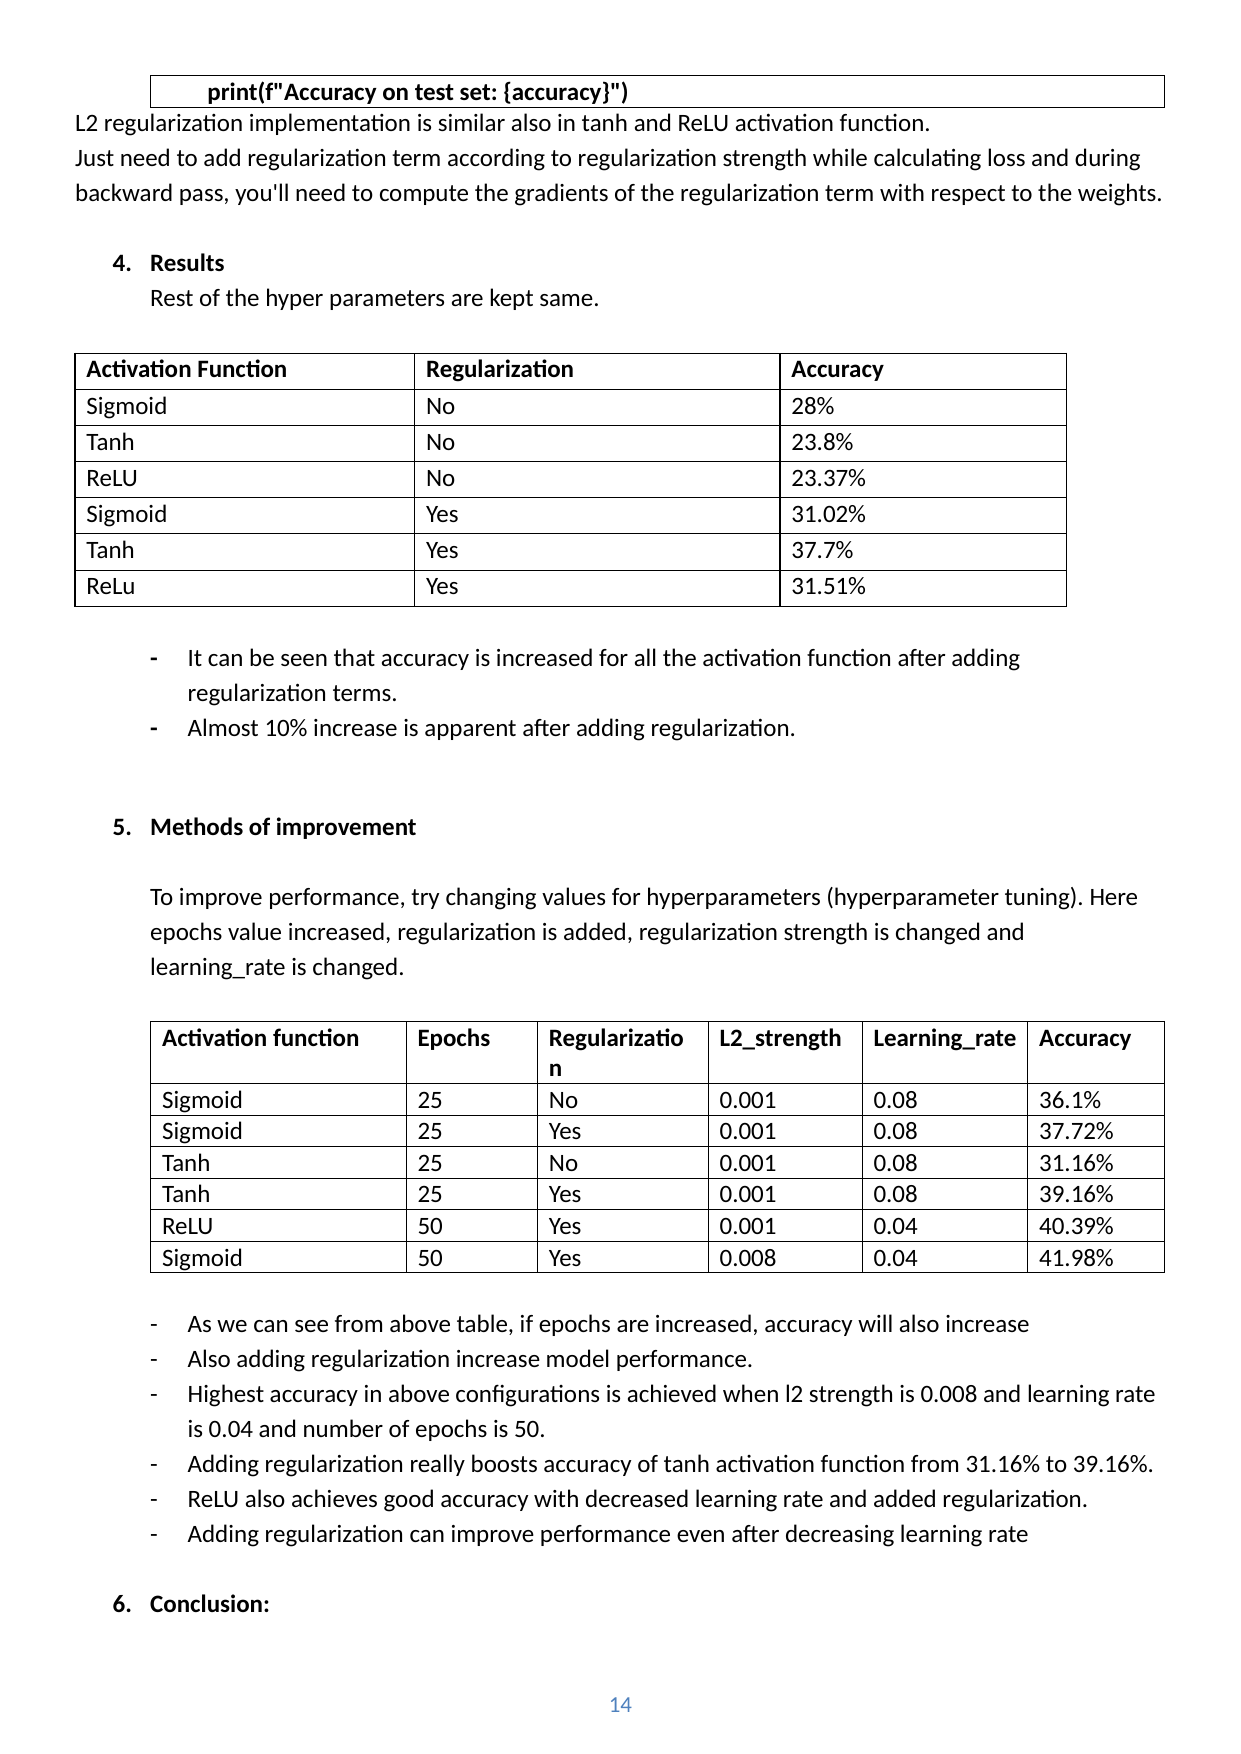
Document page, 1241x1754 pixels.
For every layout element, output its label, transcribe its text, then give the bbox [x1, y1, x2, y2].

list Conclusion: [112, 1588, 1165, 1619]
table_cell 0.08 [863, 1179, 1027, 1209]
table_cell 37.7% [781, 534, 1066, 569]
table_cell 50 [407, 1210, 537, 1241]
list It can be seen that accuracy is increased for all the activation function after adding regularization terms. [150, 642, 1165, 707]
table_cell 0.001 [709, 1084, 862, 1114]
table_cell 31.02% [781, 498, 1066, 533]
table_cell 0.001 [709, 1179, 862, 1209]
list Also adding regularization increase model performance. [150, 1343, 1165, 1374]
table_cell ReLU [151, 1210, 406, 1241]
list Results [112, 248, 1165, 278]
table_cell 0.001 [709, 1210, 862, 1241]
table_cell No [415, 462, 779, 497]
table_cell 25 [407, 1147, 537, 1178]
table_cell 39.16% [1028, 1179, 1164, 1209]
list Rest of the hyper parameters are kept same. [150, 283, 1165, 313]
table_cell 23.8% [781, 426, 1066, 461]
list Highest accuracy in above configurations is achieved when l2 strength is 0.008 and learning rate is 0.04 and number of epochs is 50. [150, 1378, 1165, 1444]
table_cell Tanh [76, 534, 414, 569]
table_cell Yes [538, 1242, 708, 1272]
table_cell Tanh [151, 1147, 406, 1178]
list As we can see from above table, if epochs are increased, accuracy will also increase [150, 1308, 1165, 1339]
table_cell 50 [407, 1242, 537, 1272]
table_cell No [538, 1084, 708, 1114]
table_cell 36.1% [1028, 1084, 1164, 1114]
table_cell No [538, 1147, 708, 1178]
table_cell Yes [415, 498, 779, 533]
table_cell 37.72% [1028, 1116, 1164, 1146]
table_cell Yes [538, 1179, 708, 1209]
table_header L2_strength [709, 1022, 862, 1083]
list Almost 10% increase is apparent after adding regularization. [150, 712, 1165, 742]
table_cell 0.04 [863, 1242, 1027, 1272]
table_cell Yes [415, 534, 779, 569]
table_cell 0.08 [863, 1116, 1027, 1146]
table_header Accuracy [1028, 1022, 1164, 1083]
table_cell 0.08 [863, 1084, 1027, 1114]
table_cell 40.39% [1028, 1210, 1164, 1241]
list Adding regularization can improve performance even after decreasing learning rate [150, 1518, 1165, 1549]
table_cell ReLU [76, 462, 414, 497]
table_cell 31.16% [1028, 1147, 1164, 1178]
table_cell 23.37% [781, 462, 1066, 497]
table_cell 25 [407, 1179, 537, 1209]
table_cell 31.51% [781, 571, 1066, 606]
table_cell Tanh [151, 1179, 406, 1209]
table_cell Sigmoid [151, 1242, 406, 1272]
table_cell Yes [538, 1116, 708, 1146]
list Methods of improvement [112, 811, 1165, 841]
table_cell 0.08 [863, 1147, 1027, 1178]
text Just need to add regularization term according to regularization strength while calculating loss and during backward pass, you'll need to compute the gradients of the regularization term with respect to the weights. [75, 143, 1165, 208]
table_cell 25 [407, 1084, 537, 1114]
list Adding regularization really boosts accuracy of tanh activation function from 31.16% to 39.16%. [150, 1448, 1165, 1479]
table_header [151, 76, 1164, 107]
table_cell Yes [415, 571, 779, 606]
table_cell Sigmoid [151, 1116, 406, 1146]
table_cell 25 [407, 1116, 537, 1146]
table_header Epochs [407, 1022, 537, 1083]
table_header Activation function [151, 1022, 406, 1083]
table_header Learning_rate [863, 1022, 1027, 1083]
list ReLU also achieves good accuracy with decreased learning rate and added regularization. [150, 1483, 1165, 1514]
table_cell 41.98% [1028, 1242, 1164, 1272]
table_cell 0.001 [709, 1116, 862, 1146]
text L2 regularization implementation is similar also in tanh and ReLU activation function. [75, 108, 1165, 138]
table_cell No [415, 390, 779, 425]
table_cell 28% [781, 390, 1066, 425]
table_header Accuracy [781, 354, 1066, 389]
table_cell 0.008 [709, 1242, 862, 1272]
text To improve performance, try changing values for hyperparameters (hyperparameter tuning). Here epochs value increased, regularization is added, regularization strength is changed and learning_rate is changed. [150, 881, 1165, 981]
table_cell No [415, 426, 779, 461]
table_header Regularization [538, 1022, 708, 1083]
table_cell ReLu [76, 571, 414, 606]
table_cell Yes [538, 1210, 708, 1241]
table_cell Tanh [76, 426, 414, 461]
table_cell Sigmoid [151, 1084, 406, 1114]
table_cell Sigmoid [76, 498, 414, 533]
table_header Activation Function [76, 354, 414, 389]
table_cell Sigmoid [76, 390, 414, 425]
table_cell 0.04 [863, 1210, 1027, 1241]
table_header Regularization [415, 354, 779, 389]
table_cell 0.001 [709, 1147, 862, 1178]
